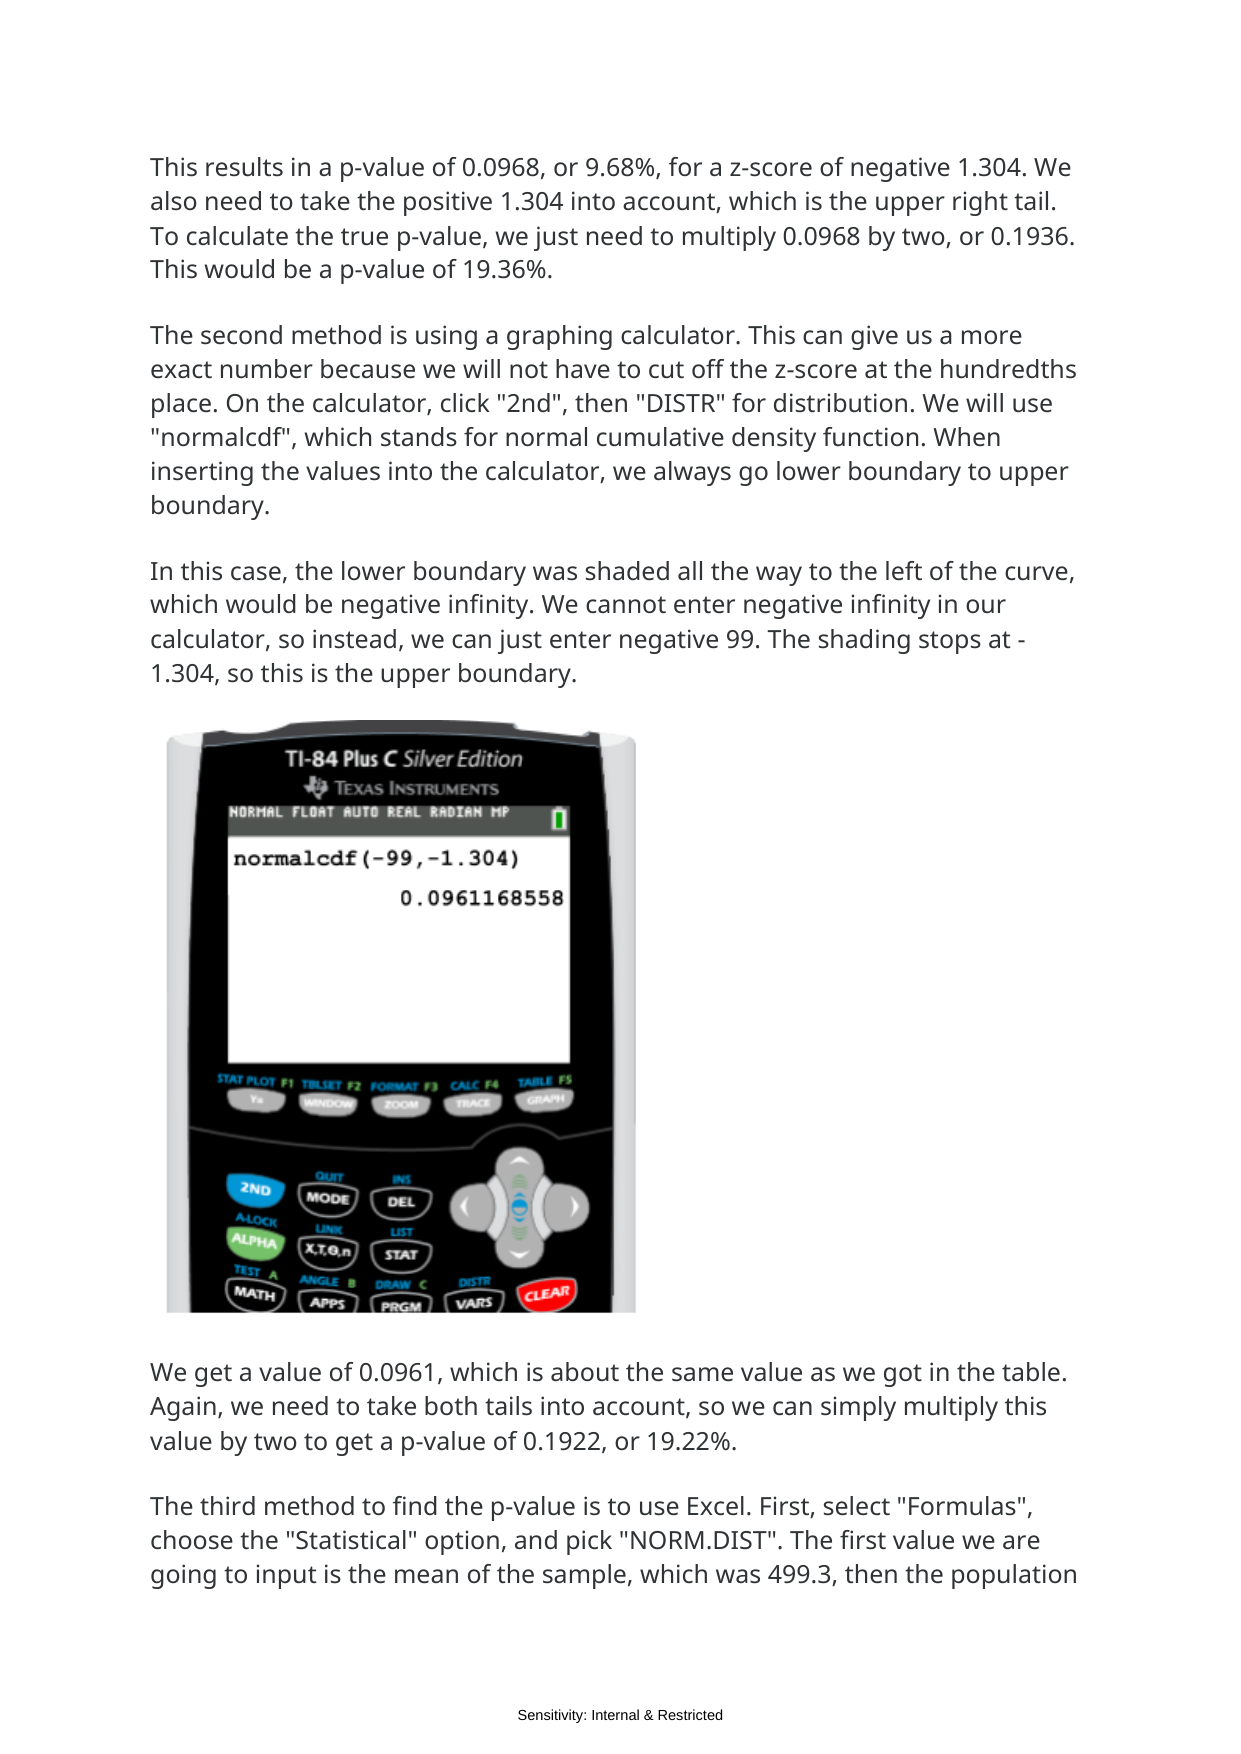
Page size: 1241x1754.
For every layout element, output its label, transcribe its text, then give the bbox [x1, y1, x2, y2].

text This results in a p-value of 0.0968, or 9.68%, for a z-score of negative 1.304. We also need to take the positive 1.304 into account, which is the upper right tail. To calculate the true p-value, we just need to multiply 0.0968 by two, or 0.1936. This would be a p-value of 19.36%. [150, 150, 1090, 286]
text In this case, the lower boundary was shaded all the way to the left of the curve, which would be negative infinity. We cannot enter negative infinity in our calculator, so instead, we can just enter negative 99. The shading stops at -1.304, so this is the upper boundary. [150, 553, 1090, 689]
picture [150, 720, 647, 1324]
text We get a value of 0.0961, which is about the same value as we got in the table. Again, we need to take both tails into account, so we can simply multiply this value by two to get a p-value of 0.1922, or 19.22%. [150, 1355, 1090, 1457]
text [150, 1488, 1090, 1591]
text The second method is using a graphing calculator. This can give us a more exact number because we will not have to cut off the z-score at the hundredths place. On the calculator, click "2nd", then "DISTR" for distribution. We will use "normalcdf", which stands for normal cumulative density function. When inserting the values into the calculator, we always go lower boundary to upper boundary. [150, 317, 1090, 522]
